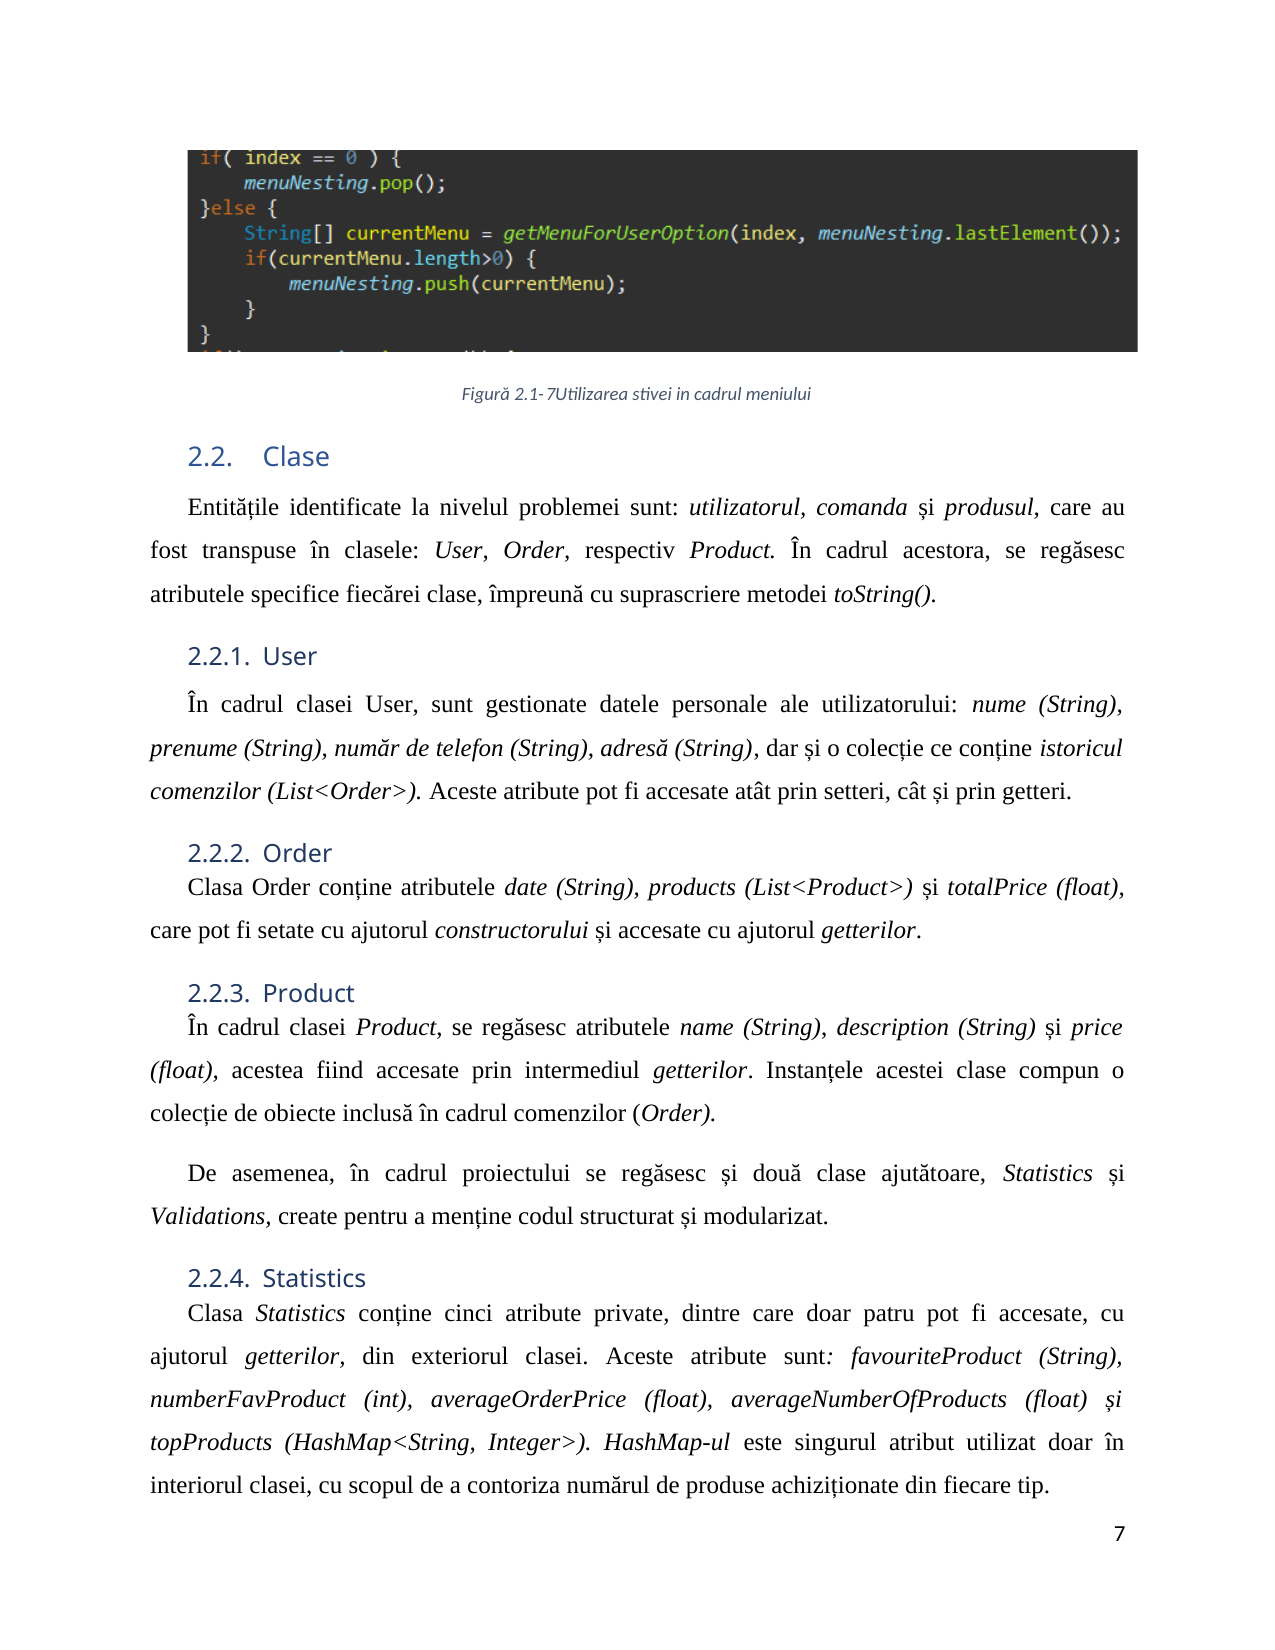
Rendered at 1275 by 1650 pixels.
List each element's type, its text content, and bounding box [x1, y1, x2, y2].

text În cadrul clasei Product, se regăsesc atributele name (String), description (String) și price (float), acestea fiind accesate prin intermediul getterilor. Instanțele acestei clase compun o colecție de obiecte inclusă în cadrul comenzilor (Order). [150, 1012, 1125, 1127]
text Clasa Statistics conține cinci atribute private, dintre care doar patru pot fi accesate, cu ajutorul getterilor, din exteriorul clasei. Aceste atribute sunt: favouriteProduct (String), numberFavProduct (int), averageOrderPrice (float), averageNumberOfProducts (float) și topProducts (HashMap<String, Integer>). HashMap-ul este singurul atribut utilizat doar în interiorul clasei, cu scopul de a contoriza numărul de produse achiziționate din fiecare tip. [150, 1298, 1125, 1499]
picture [187, 150, 1138, 352]
text În cadrul clasei User, sunt gestionate datele personale ale utilizatorului: nume (String), prenume (String), număr de telefon (String), adresă (String), dar și o colecție ce conține istoricul comenzilor (List<Order>). Aceste atribute pot fi accesate atât prin setteri, cât și prin getteri. [150, 689, 1125, 804]
text Figură 2.1-7Utilizarea stivei in cadrul meniului [150, 382, 1125, 405]
text Entitățile identificate la nivelul problemei sunt: utilizatorul, comanda și produsul, care au fost transpuse în clasele: User, Order, respectiv Product. În cadrul acestora, se regăsesc atributele specifice fiecărei clase, împreună cu suprascriere metodei toString(). [150, 492, 1125, 607]
text Clasa Order conține atributele date (String), products (List<Product>) și totalPrice (float), care pot fi setate cu ajutorul constructorului și accesate cu ajutorul getterilor. [150, 872, 1125, 944]
subtitle User [187, 638, 1125, 672]
subtitle Statistics [187, 1261, 1125, 1295]
subtitle Product [187, 975, 1125, 1009]
text De asemenea, în cadrul proiectului se regăsesc și două clase ajutătoare, Statistics și Validations, create pentru a menține codul structurat și modularizat. [150, 1158, 1125, 1230]
subtitle Order [187, 836, 1125, 869]
subtitle Clase [187, 437, 1125, 474]
